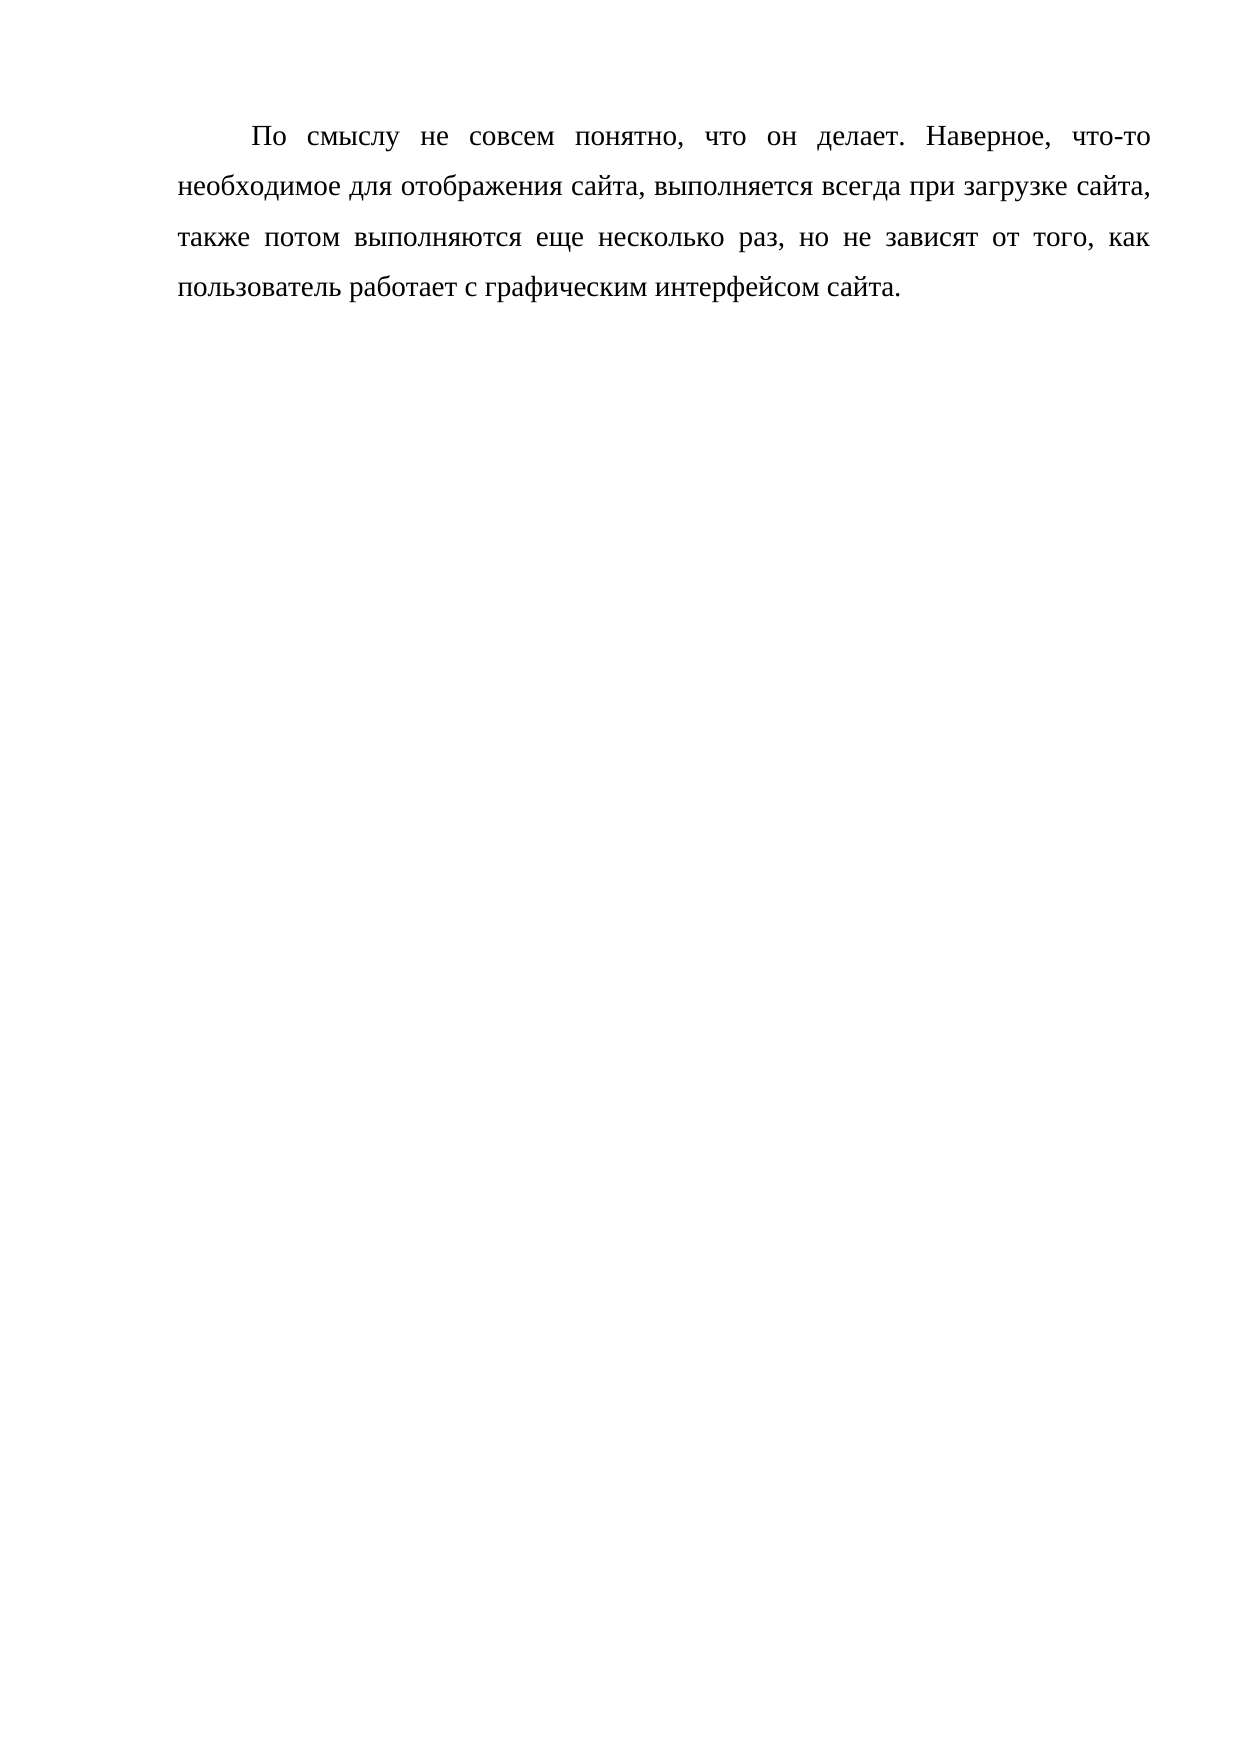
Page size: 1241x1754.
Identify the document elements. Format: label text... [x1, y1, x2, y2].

text По смыслу не совсем понятно, что он делает. Наверное, что-то необходимое для отображения сайта, выполняется всегда при загрузке сайта, также потом выполняются еще несколько раз, но не зависят от того, как пользователь работает с графическим интерфейсом сайта. [177, 118, 1152, 303]
